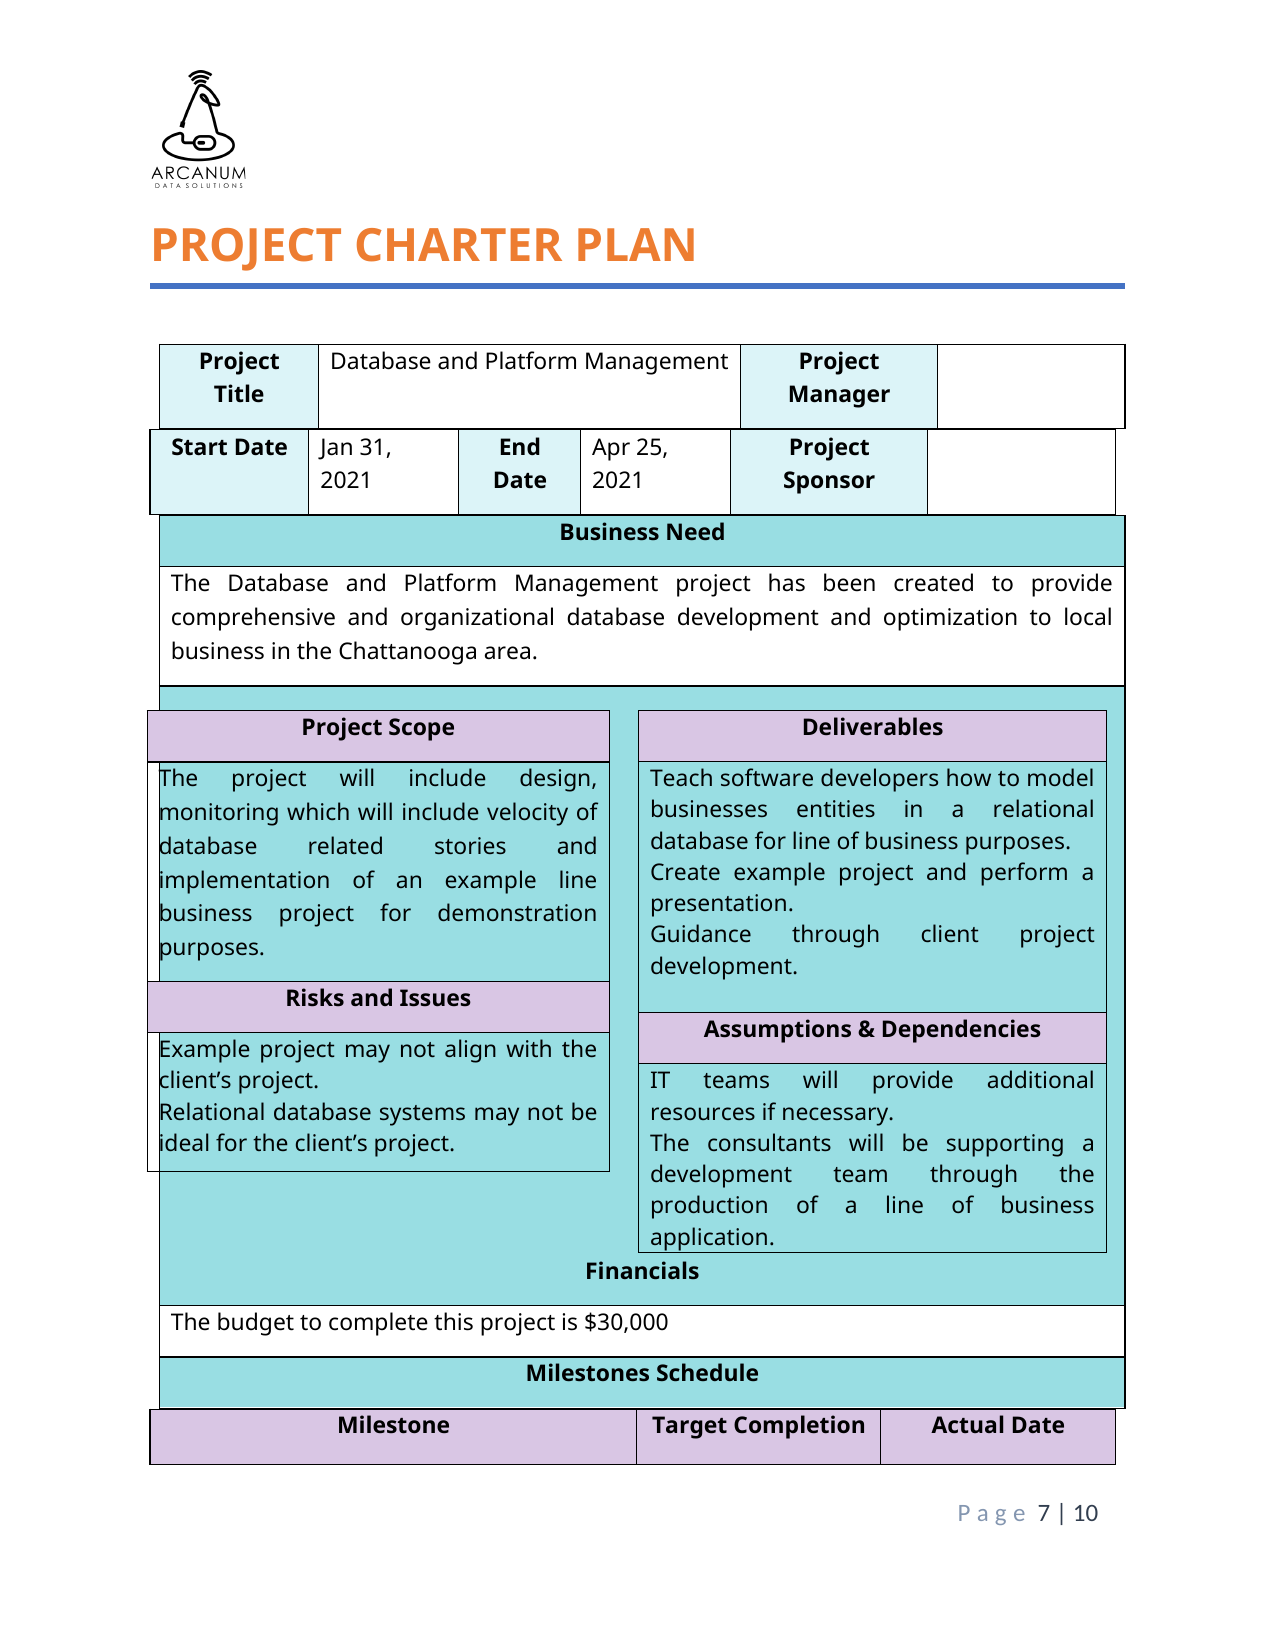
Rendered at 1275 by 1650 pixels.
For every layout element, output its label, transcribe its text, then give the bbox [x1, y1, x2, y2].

table_cell The Database and Platform Management project has been created to provide comprehensive and organizational database development and optimization to local business in the Chattanooga area. [160, 567, 1124, 685]
picture [151, 70, 246, 162]
table_cell The budget to complete this project is $30,000 [160, 1306, 1124, 1356]
table_cell The project will include design, monitoring which will include velocity of database related stories and implementation of an example line business project for demonstration purposes. [148, 763, 609, 981]
subtitle project Charter plan [150, 162, 1125, 283]
table_header Business Need [160, 516, 1124, 566]
table_header Start Date [151, 430, 308, 514]
table_header [938, 345, 1124, 428]
table_header Apr 25, 2021 [581, 430, 730, 514]
table_header Milestone [151, 1410, 636, 1464]
table_header Database and Platform Management [319, 345, 740, 428]
table_cell IT teams will provide additional resources if necessary. The consultants will be supporting a development team through the production of a line of business application. [639, 1064, 1106, 1252]
table_cell Example project may not align with the client’s project. Relational database systems may not be ideal for the client’s project. [148, 1033, 609, 1171]
table_header Target Completion [637, 1410, 880, 1464]
table_header [928, 430, 1115, 514]
table_header Project Scope [148, 711, 609, 761]
table_header Jan 31, 2021 [309, 430, 458, 514]
table_cell Milestones Schedule [160, 1358, 1124, 1407]
table_header Project Manager [741, 345, 937, 428]
table_header Deliverables [639, 711, 1106, 761]
table_header Project Sponsor [731, 430, 927, 514]
table_cell Risks and Issues [148, 982, 609, 1032]
table_cell Assumptions & Dependencies [639, 1013, 1106, 1063]
table_header End Date [459, 430, 580, 514]
table_header Actual Date [881, 1410, 1115, 1464]
table_header Financials [160, 687, 1124, 1305]
table_cell Teach software developers how to model businesses entities in a relational database for line of business purposes. Create example project and perform a presentation. Guidance through client project development. [639, 762, 1106, 1012]
table_header Project Title [160, 345, 318, 428]
